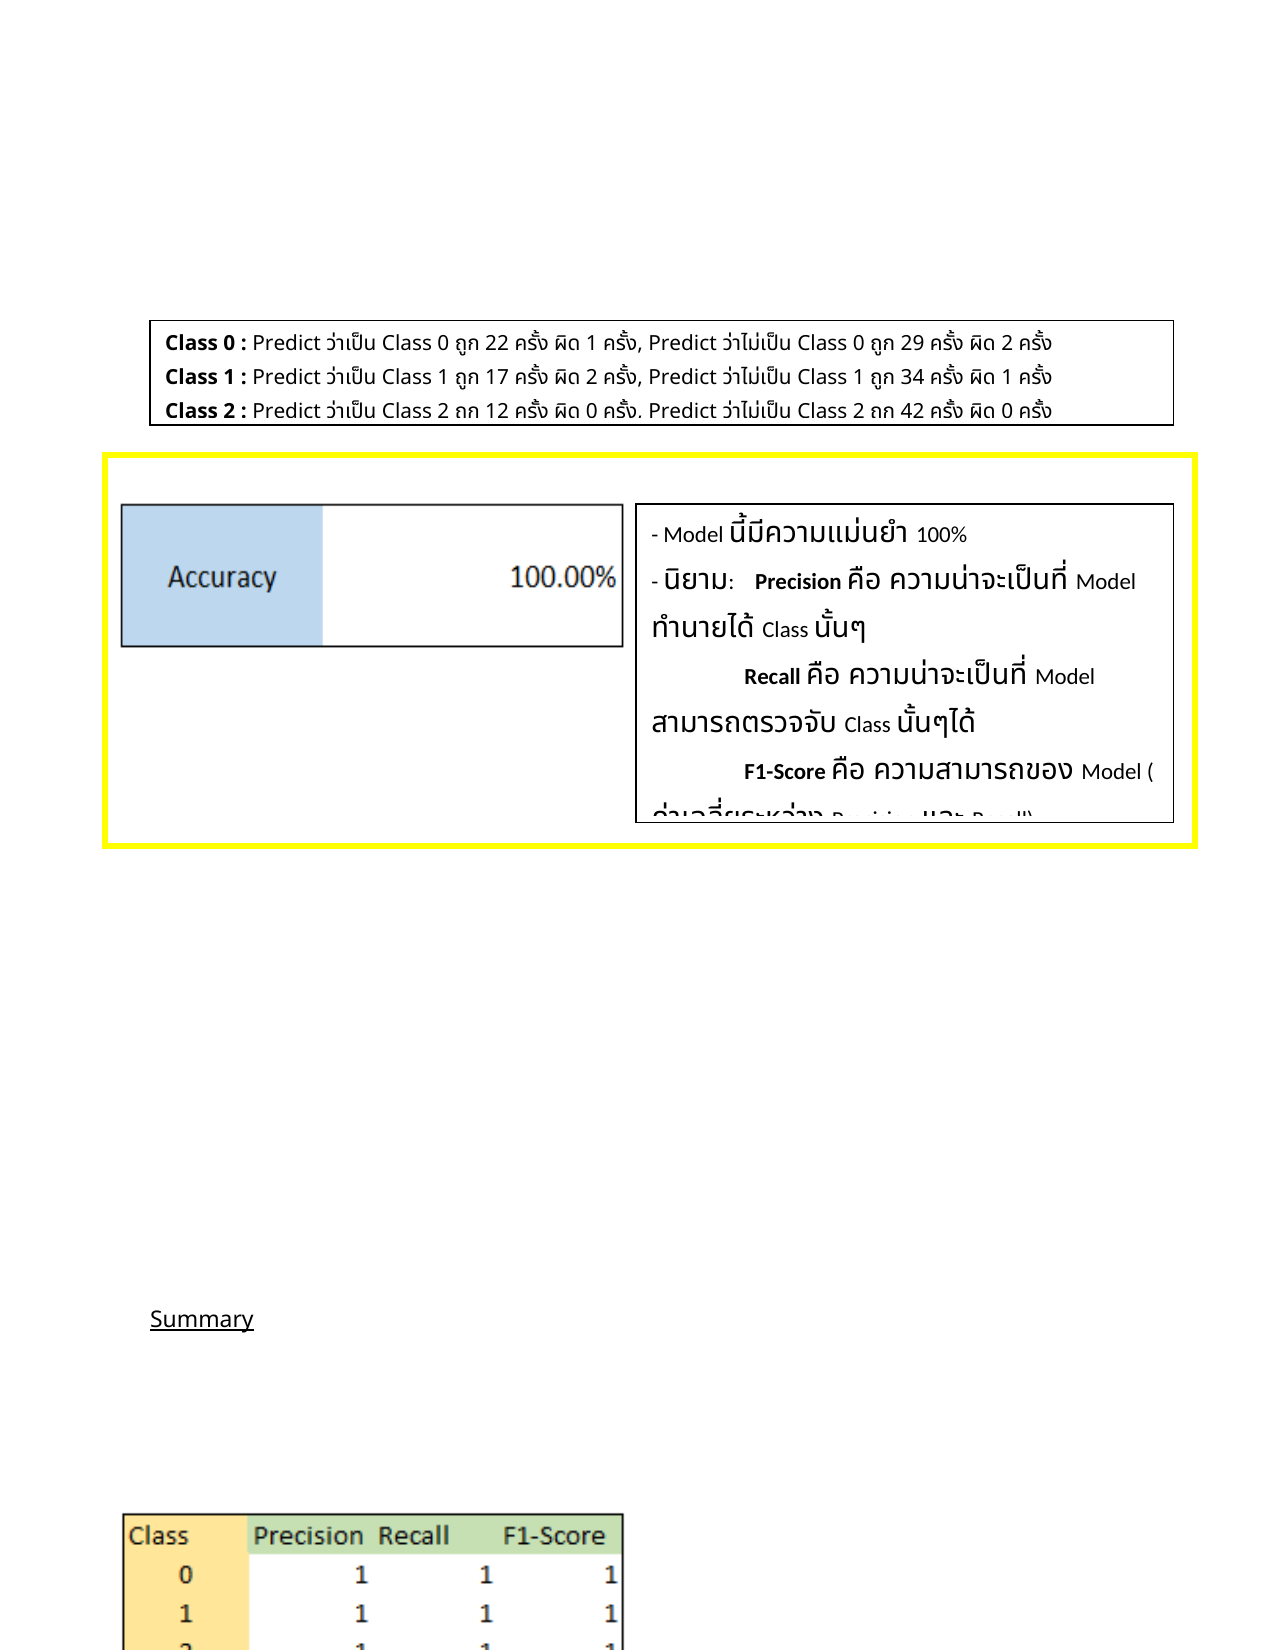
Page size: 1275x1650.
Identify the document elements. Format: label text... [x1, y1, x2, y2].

picture [117, 1509, 630, 1650]
picture [118, 499, 633, 653]
text Summary [150, 1201, 1125, 1334]
